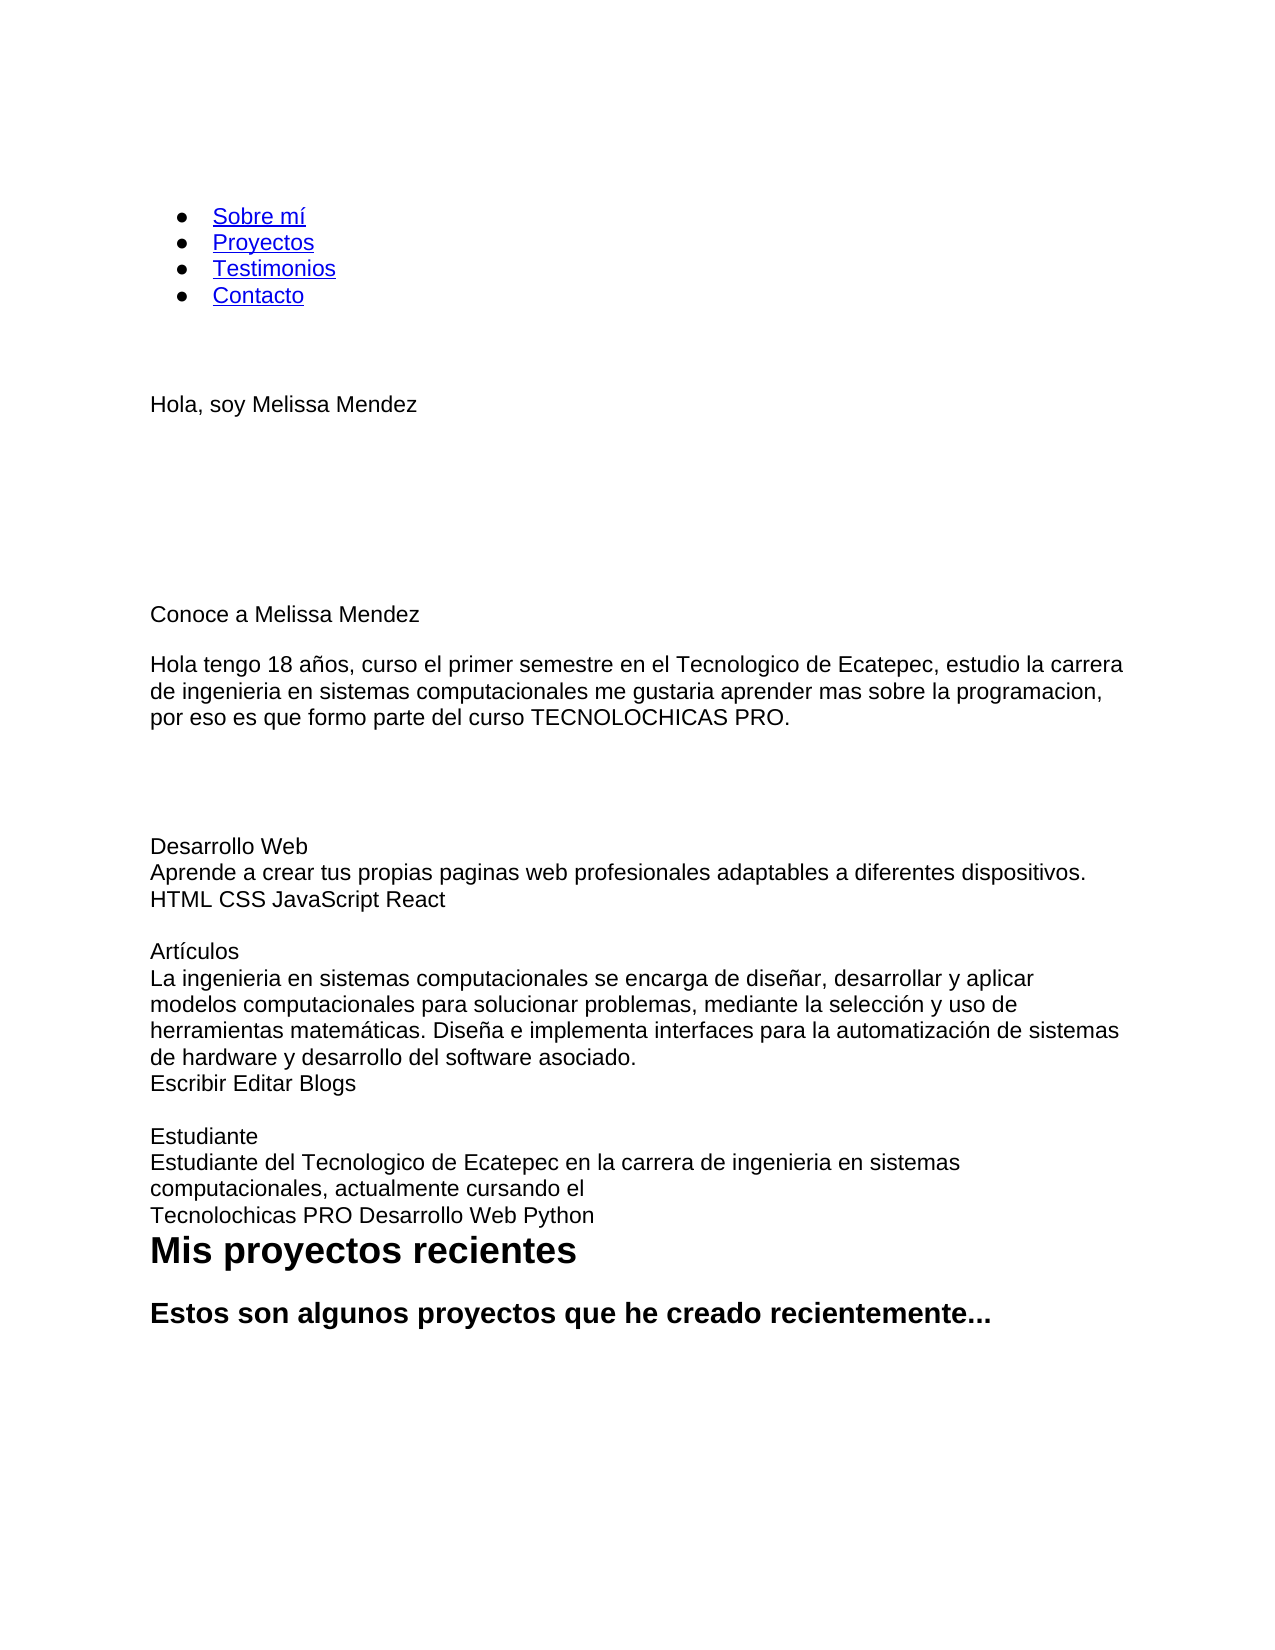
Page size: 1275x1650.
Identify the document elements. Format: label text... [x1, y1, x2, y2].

subtitle Estos son algunos proyectos que he creado recientemente... [150, 1296, 1125, 1330]
text Escribir Editar Blogs [150, 1070, 1125, 1096]
list Sobre mí [175, 203, 1125, 229]
text Artículos [150, 938, 1125, 964]
text Aprende a crear tus propias paginas web profesionales adaptables a diferentes dispositivos. [150, 859, 1125, 886]
text La ingenieria en sistemas computacionales se encarga de diseñar, desarrollar y aplicar modelos computacionales para solucionar problemas, mediante la selección y uso de herramientas matemáticas. Diseña e implementa interfaces para la automatización de sistemas de hardware y desarrollo del software asociado. [150, 964, 1125, 1070]
text Hola tengo 18 años, curso el primer semestre en el Tecnologico de Ecatepec, estudio la carrera de ingenieria en sistemas computacionales me gustaria aprender mas sobre la programacion, por eso es que formo parte del curso TECNOLOCHICAS PRO. [150, 651, 1125, 730]
list Testimonios [175, 255, 1125, 282]
text Desarrollo Web [150, 833, 1125, 859]
list Proyectos [175, 229, 1125, 255]
text Estudiante del Tecnologico de Ecatepec en la carrera de ingenieria en sistemas computacionales, actualmente cursando el [150, 1149, 1125, 1202]
list Contacto [175, 282, 1125, 308]
text HTML CSS JavaScript React [150, 886, 1125, 912]
text Hola, soy Melissa Mendez [150, 391, 1125, 417]
text Tecnolochicas PRO Desarrollo Web Python [150, 1202, 1125, 1228]
text Conoce a Melissa Mendez [150, 601, 1125, 628]
subtitle Mis proyectos recientes [150, 1228, 1125, 1271]
text Estudiante [150, 1123, 1125, 1149]
